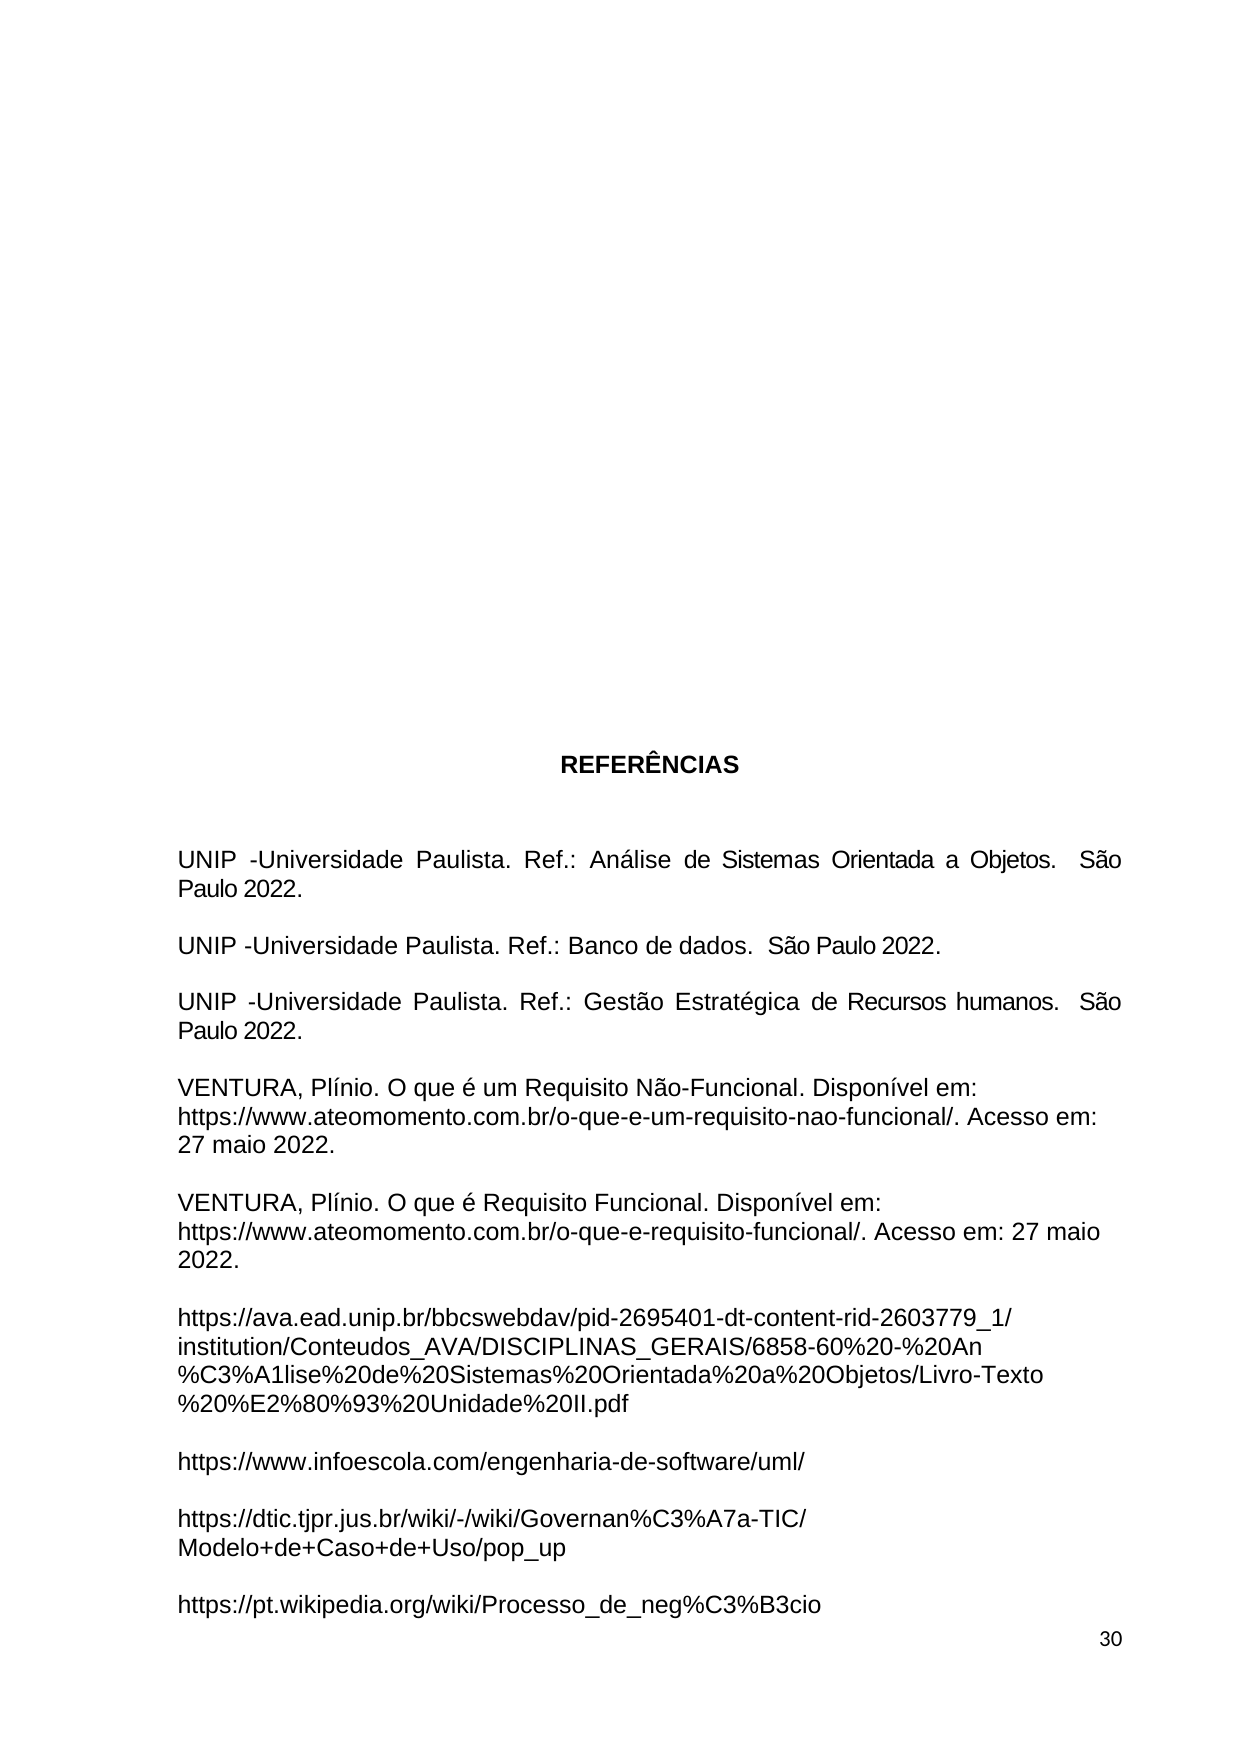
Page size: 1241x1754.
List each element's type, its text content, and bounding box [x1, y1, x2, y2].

text https://pt.wikipedia.org/wiki/Processo_de_neg%C3%B3cio [177, 1590, 1122, 1619]
text https://www.infoescola.com/engenharia-de-software/uml/ [177, 1447, 1122, 1475]
text 2022. [177, 1245, 1122, 1274]
text UNIP -Universidade Paulista. Ref.: Gestão Estratégica de Recursos humanos. São Paulo 2022. [177, 987, 1122, 1045]
text VENTURA, Plínio. O que é Requisito Funcional. Disponível em: [177, 1188, 1122, 1217]
text UNIP -Universidade Paulista. Ref.: Banco de dados. São Paulo 2022. [177, 931, 1122, 959]
text https://ava.ead.unip.br/bbcswebdav/pid-2695401-dt-content-rid-2603779_1/institution/Conteudos_AVA/DISCIPLINAS_GERAIS/6858-60%20-%20An%C3%A1lise%20de%20Sistemas%20Orientada%20a%20Objetos/Livro-Texto%20%E2%80%93%20Unidade%20II.pdf [177, 1303, 1122, 1418]
text REFERÊNCIAS [177, 750, 1122, 778]
text https://www.ateomomento.com.br/o-que-e-requisito-funcional/. Acesso em: 27 maio [177, 1217, 1122, 1245]
text VENTURA, Plínio. O que é um Requisito Não-Funcional. Disponível em: [177, 1073, 1122, 1102]
text UNIP -Universidade Paulista. Ref.: Análise de Sistemas Orientada a Objetos. São Paulo 2022. [177, 845, 1122, 903]
text https://dtic.tjpr.jus.br/wiki/-/wiki/Governan%C3%A7a-TIC/Modelo+de+Caso+de+Uso/pop_up [177, 1504, 1122, 1562]
text https://www.ateomomento.com.br/o-que-e-um-requisito-nao-funcional/. Acesso em: [177, 1102, 1122, 1130]
text 27 maio 2022. [177, 1130, 1122, 1159]
